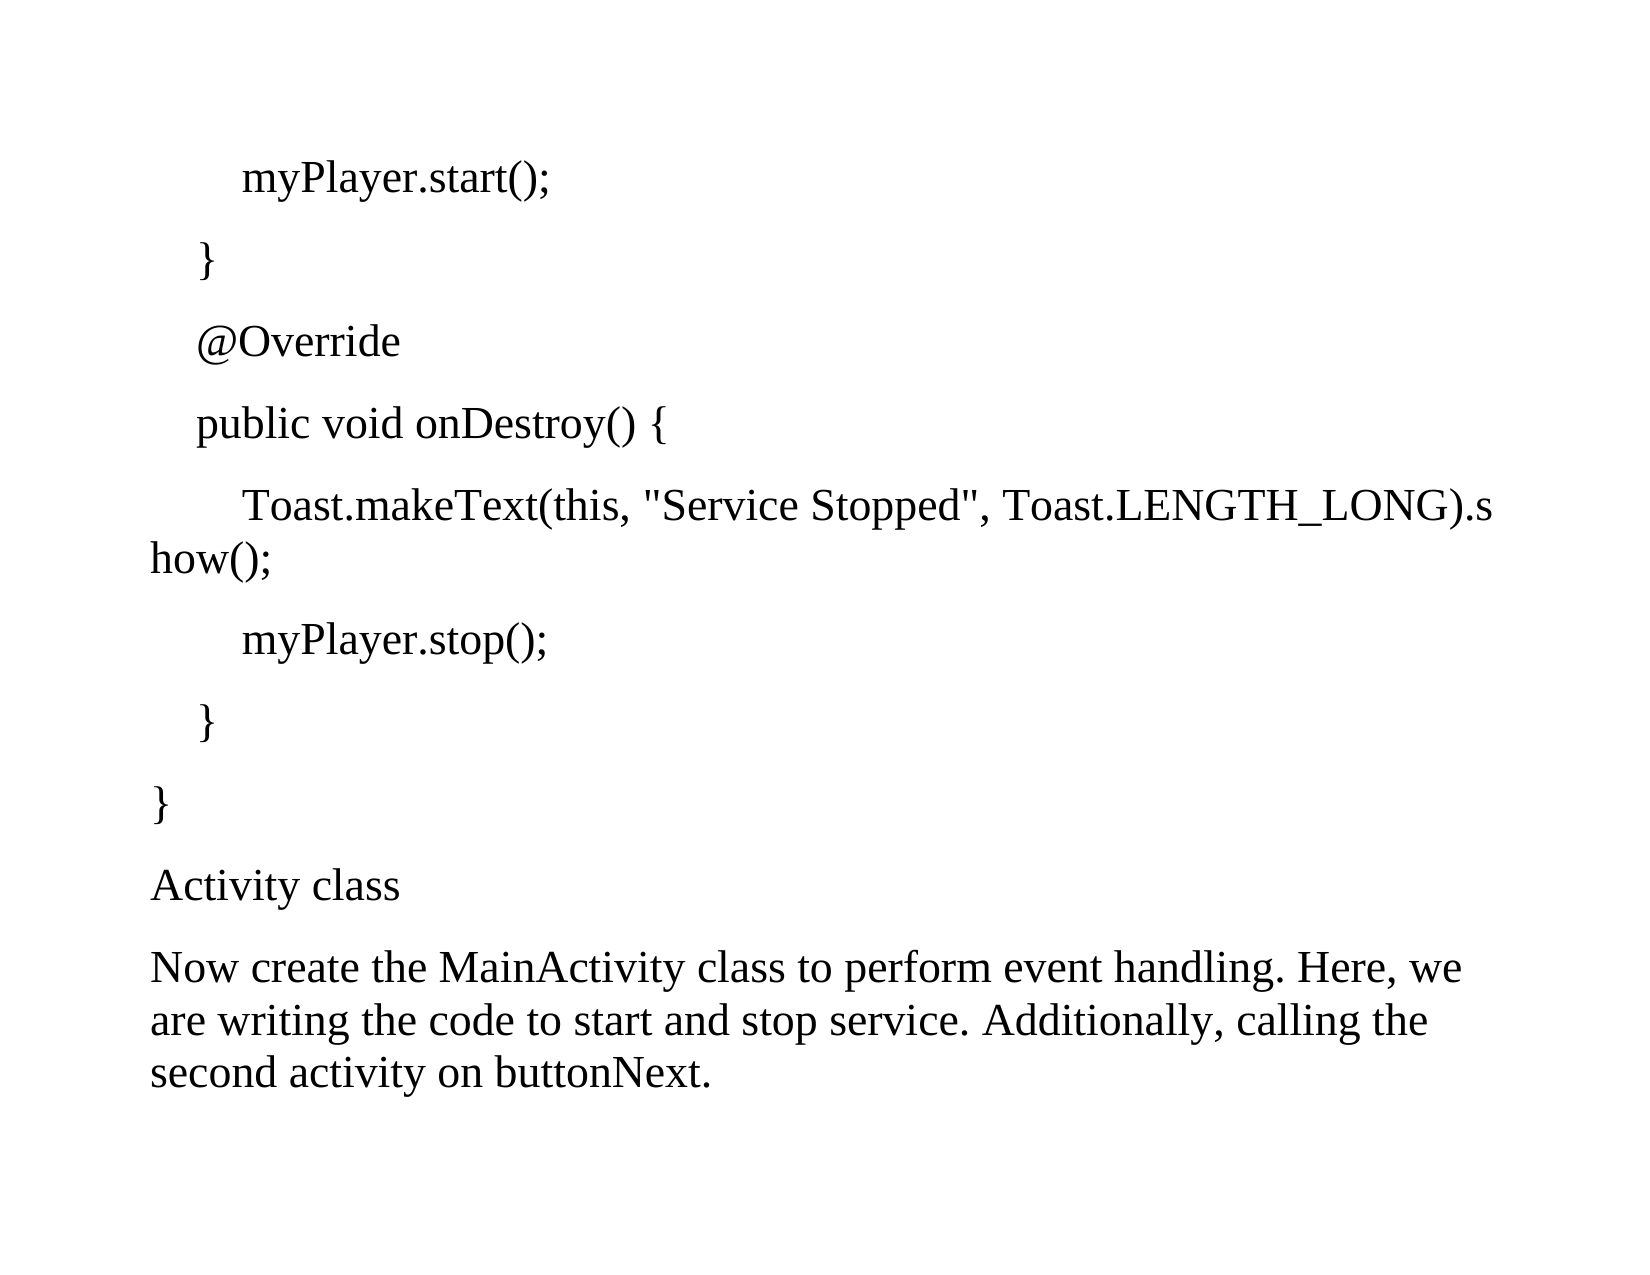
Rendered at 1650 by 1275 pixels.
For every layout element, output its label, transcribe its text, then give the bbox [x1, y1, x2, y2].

text public void onDestroy() { [150, 396, 1500, 448]
text } [150, 694, 1500, 747]
text Activity class [150, 858, 1500, 910]
text } [150, 776, 1500, 828]
text Now create the MainActivity class to perform event handling. Here, we are writing the code to start and stop service. Additionally, calling the second activity on buttonNext. [150, 939, 1500, 1098]
text } [150, 232, 1500, 284]
text myPlayer.start(); [150, 150, 1500, 203]
text myPlayer.stop(); [150, 612, 1500, 665]
text Toast.makeText(this, "Service Stopped", Toast.LENGTH_LONG).show(); [150, 477, 1500, 583]
text @Override [150, 314, 1500, 366]
